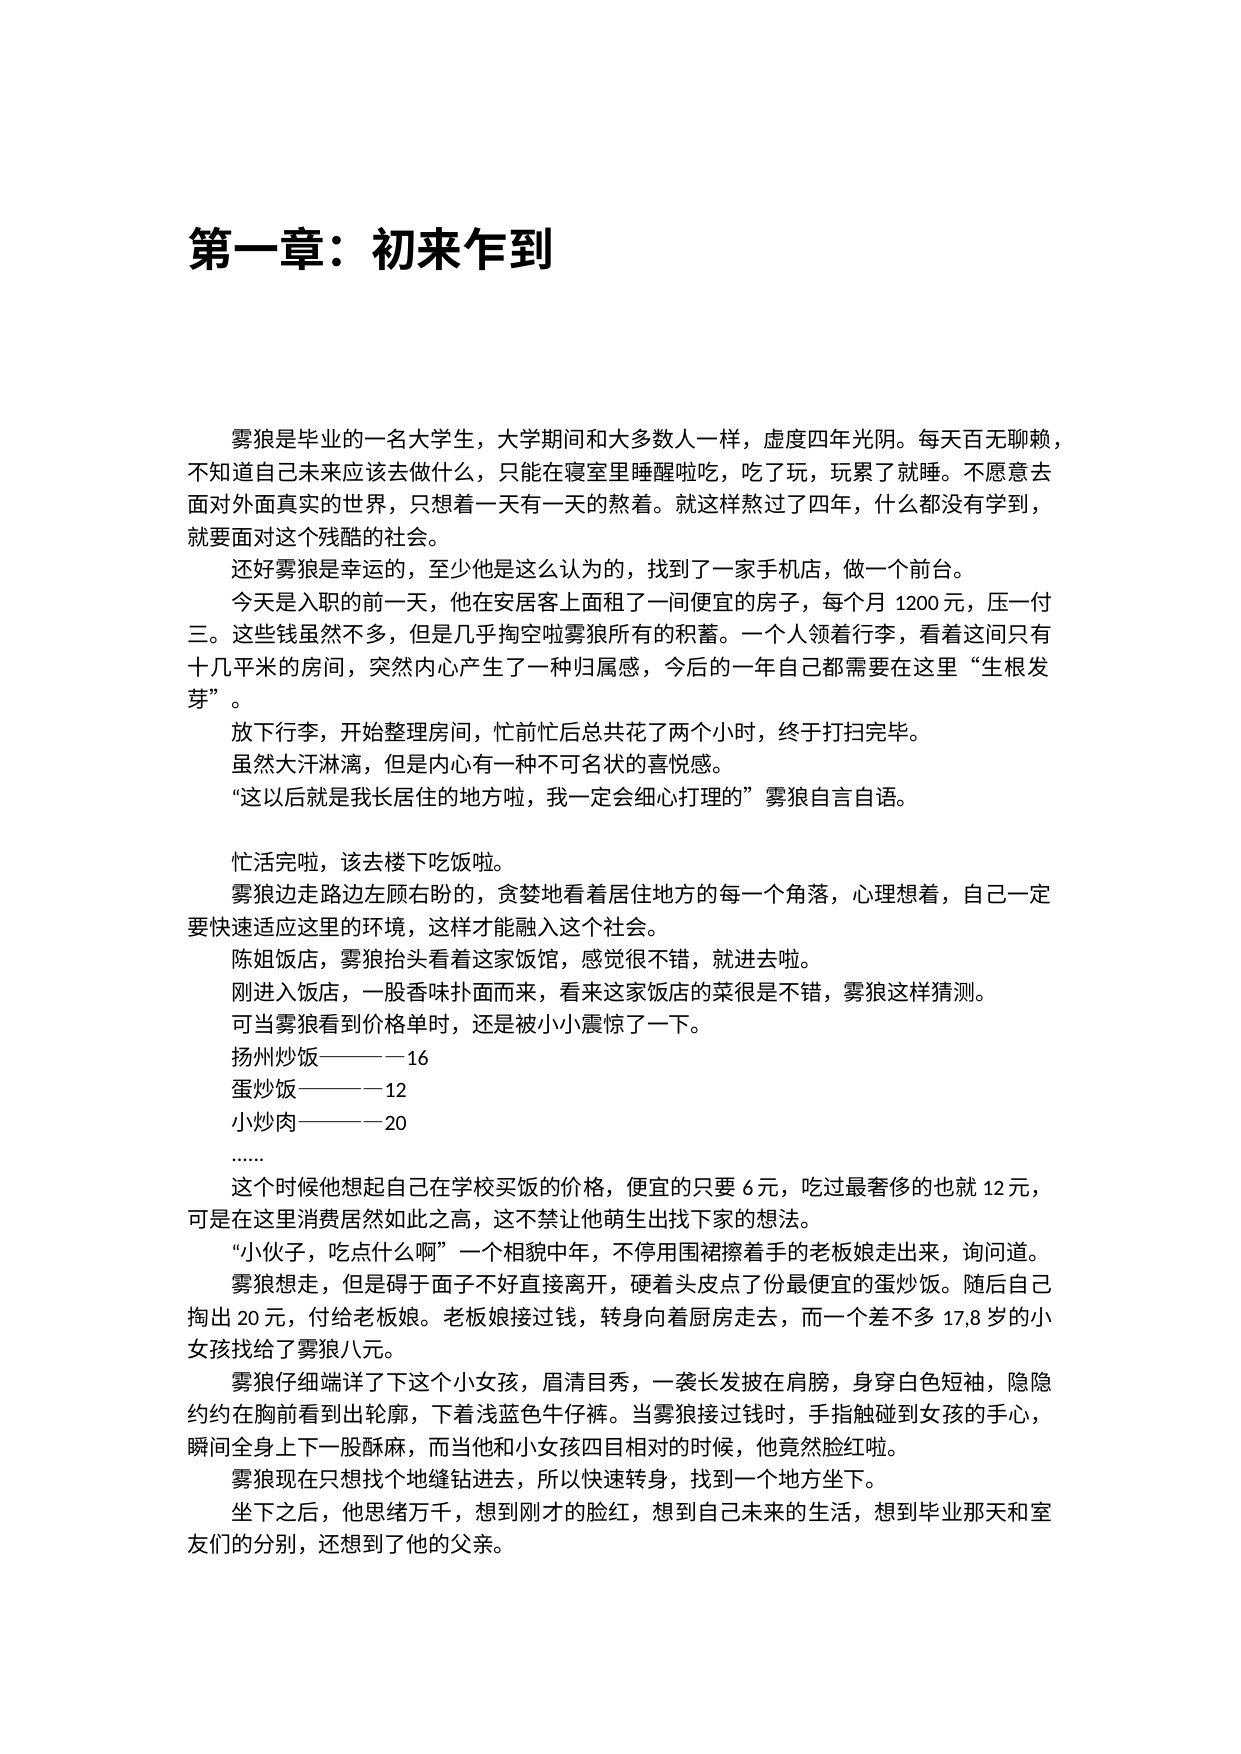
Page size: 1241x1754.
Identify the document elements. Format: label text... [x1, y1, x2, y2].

text 今天是入职的前一天，他在安居客上面租了一间便宜的房子，每个月1200元，压一付三。这些钱虽然不多，但是几乎掏空啦雾狼所有的积蓄。一个人领着行李，看着这间只有十几平米的房间，突然内心产生了一种归属感，今后的一年自己都需要在这里“生根发芽”。 [187, 584, 1053, 714]
text “这以后就是我长居住的地方啦，我一定会细心打理的”雾狼自言自语。 [187, 779, 1053, 812]
text 小炒肉————20 [187, 1104, 1053, 1137]
text 忙活完啦，该去楼下吃饭啦。 [187, 844, 1053, 877]
subtitle 第一章：初来乍到 [187, 197, 1053, 295]
text 陈姐饭店，雾狼抬头看着这家饭馆，感觉很不错，就进去啦。 [187, 942, 1053, 974]
text 雾狼想走，但是碍于面子不好直接离开，硬着头皮点了份最便宜的蛋炒饭。随后自己掏出20元，付给老板娘。老板娘接过钱，转身向着厨房走去，而一个差不多17,8岁的小女孩找给了雾狼八元。 [187, 1267, 1053, 1364]
text 雾狼边走路边左顾右盼的，贪婪地看着居住地方的每一个角落，心理想着，自己一定要快速适应这里的环境，这样才能融入这个社会。 [187, 877, 1053, 942]
text 雾狼现在只想找个地缝钻进去，所以快速转身，找到一个地方坐下。 [187, 1462, 1053, 1494]
text 雾狼是毕业的一名大学生，大学期间和大多数人一样，虚度四年光阴。每天百无聊赖，不知道自己未来应该去做什么，只能在寝室里睡醒啦吃，吃了玩，玩累了就睡。不愿意去面对外面真实的世界，只想着一天有一天的熬着。就这样熬过了四年，什么都没有学到，就要面对这个残酷的社会。 [187, 422, 1053, 552]
text 雾狼仔细端详了下这个小女孩，眉清目秀，一袭长发披在肩膀，身穿白色短袖，隐隐约约在胸前看到出轮廓，下着浅蓝色牛仔裤。当雾狼接过钱时，手指触碰到女孩的手心，瞬间全身上下一股酥麻，而当他和小女孩四目相对的时候，他竟然脸红啦。 [187, 1364, 1053, 1462]
text 扬州炒饭————16 [187, 1039, 1053, 1072]
text 放下行李，开始整理房间，忙前忙后总共花了两个小时，终于打扫完毕。 [187, 714, 1053, 747]
text ...... [187, 1137, 1053, 1169]
text 虽然大汗淋漓，但是内心有一种不可名状的喜悦感。 [187, 747, 1053, 779]
text “小伙子，吃点什么啊”一个相貌中年，不停用围裙擦着手的老板娘走出来，询问道。 [187, 1234, 1053, 1267]
text 还好雾狼是幸运的，至少他是这么认为的，找到了一家手机店，做一个前台。 [187, 552, 1053, 584]
text 坐下之后，他思绪万千，想到刚才的脸红，想到自己未来的生活，想到毕业那天和室友们的分别，还想到了他的父亲。 [187, 1494, 1053, 1559]
text 可当雾狼看到价格单时，还是被小小震惊了一下。 [187, 1007, 1053, 1039]
text 蛋炒饭————12 [187, 1072, 1053, 1104]
text 这个时候他想起自己在学校买饭的价格，便宜的只要6元，吃过最奢侈的也就12元，可是在这里消费居然如此之高，这不禁让他萌生出找下家的想法。 [187, 1169, 1053, 1234]
text 刚进入饭店，一股香味扑面而来，看来这家饭店的菜很是不错，雾狼这样猜测。 [187, 974, 1053, 1007]
